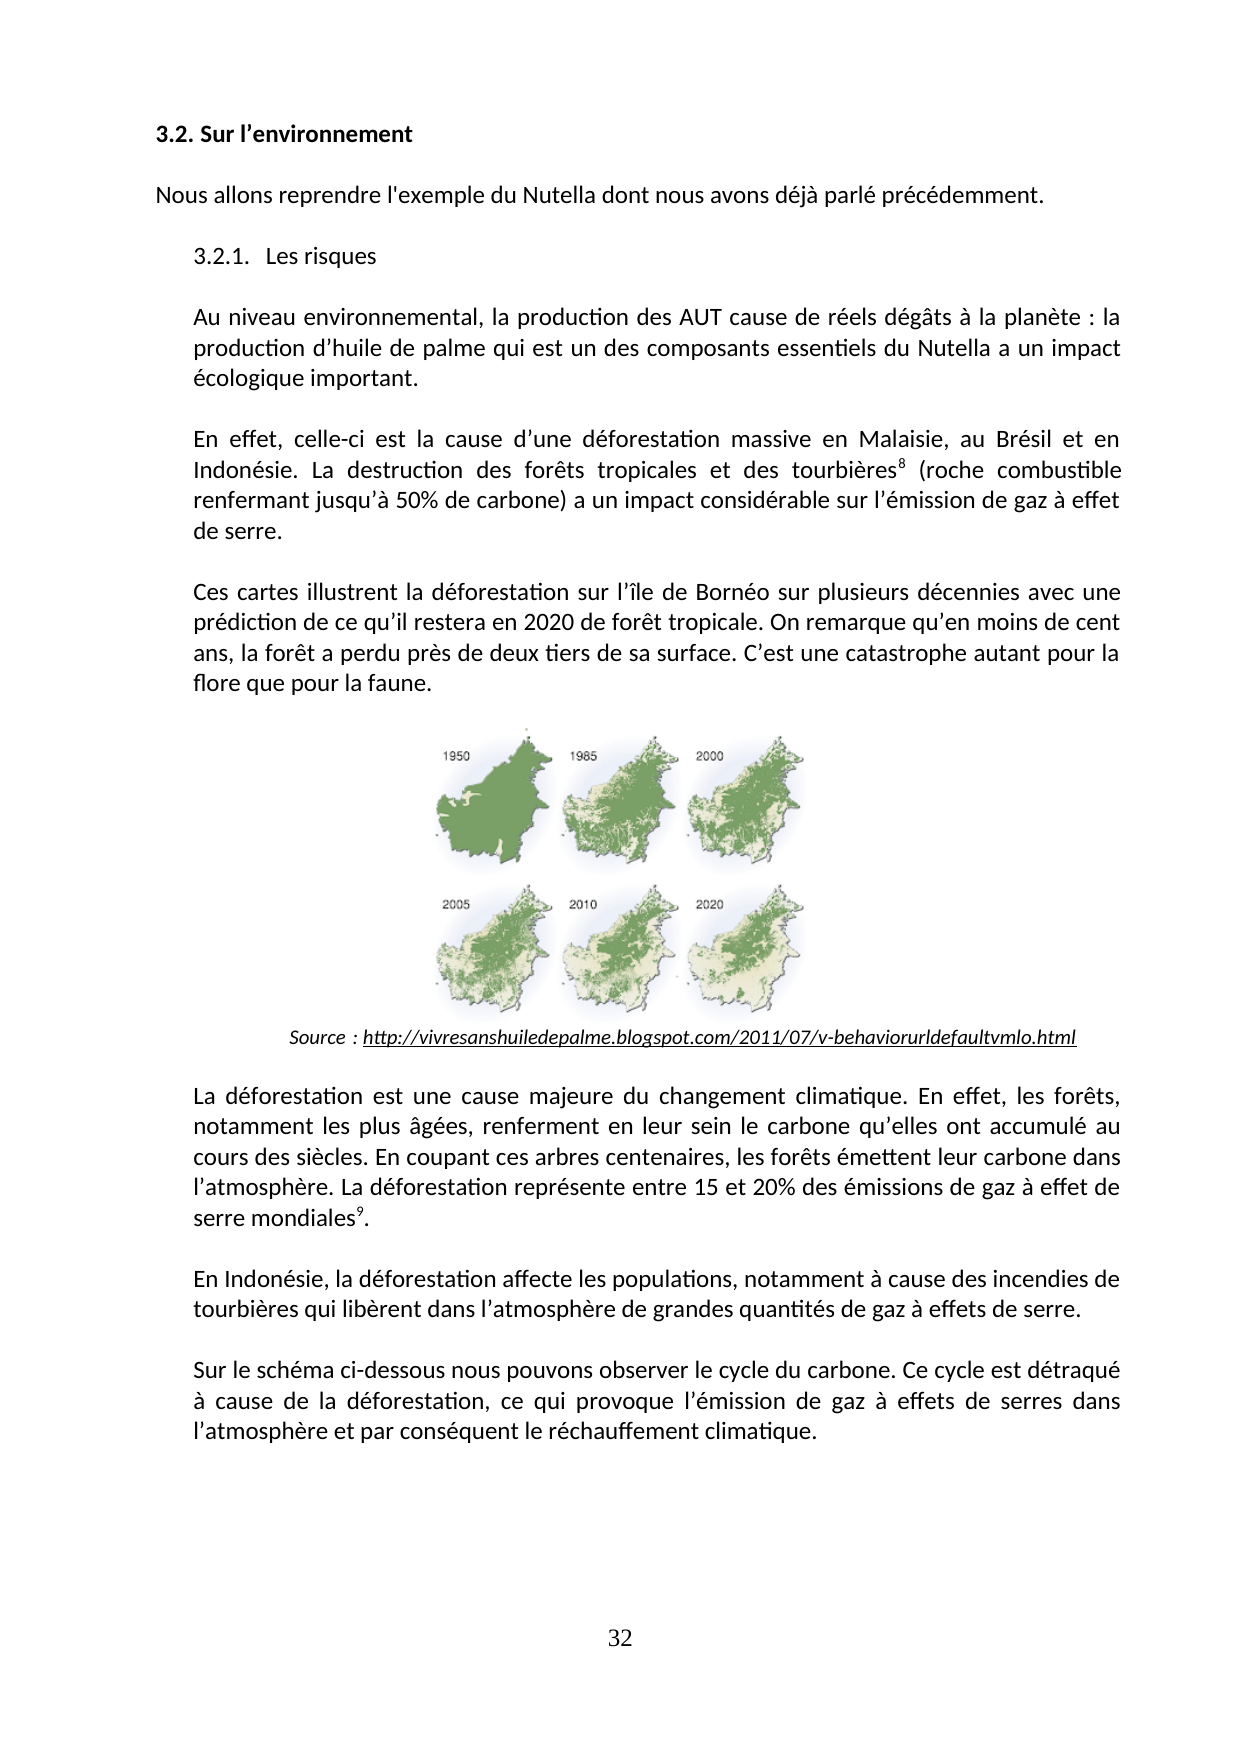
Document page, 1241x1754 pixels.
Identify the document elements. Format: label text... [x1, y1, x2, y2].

list Sur le schéma ci-dessous nous pouvons observer le cycle du carbone. Ce cycle est détraqué à cause de la déforestation, ce qui provoque l’émission de gaz à effets de serres dans l’atmosphère et par conséquent le réchauffement climatique. [193, 1354, 1122, 1446]
list En effet, celle-ci est la cause d’une déforestation massive en Malaisie, au Brésil et en Indonésie. La destruction des forêts tropicales et des tourbières8 (roche combustible renfermant jusqu’à 50% de carbone) a un impact considérable sur l’émission de gaz à effet de serre. [193, 423, 1122, 545]
list Au niveau environnemental, la production des AUT cause de réels dégâts à la planète : la production d’huile de palme qui est un des composants essentiels du Nutella a un impact écologique important. [193, 301, 1122, 393]
text Nous allons reprendre l'exemple du Nutella dont nous avons déjà parlé précédemment. [155, 179, 1122, 210]
text Source : http://vivresanshuiledepalme.blogspot.com/2011/07/v-behaviorurldefaultvmlo.html [246, 1024, 1122, 1049]
list En Indonésie, la déforestation affecte les populations, notamment à cause des incendies de tourbières qui libèrent dans l’atmosphère de grandes quantités de gaz à effets de serre. [193, 1263, 1122, 1324]
picture [433, 728, 807, 1024]
list La déforestation est une cause majeure du changement climatique. En effet, les forêts, notamment les plus âgées, renferment en leur sein le carbone qu’elles ont accumulé au cours des siècles. En coupant ces arbres centenaires, les forêts émettent leur carbone dans l’atmosphère. La déforestation représente entre 15 et 20% des émissions de gaz à effet de serre mondiales9. [193, 1080, 1122, 1232]
list Les risques [193, 240, 1122, 271]
list Ces cartes illustrent la déforestation sur l’île de Bornéo sur plusieurs décennies avec une prédiction de ce qu’il restera en 2020 de forêt tropicale. On remarque qu’en moins de cent ans, la forêt a perdu près de deux tiers de sa surface. C’est une catastrophe autant pour la flore que pour la faune. [193, 576, 1122, 698]
list Sur l’environnement [155, 118, 1122, 149]
